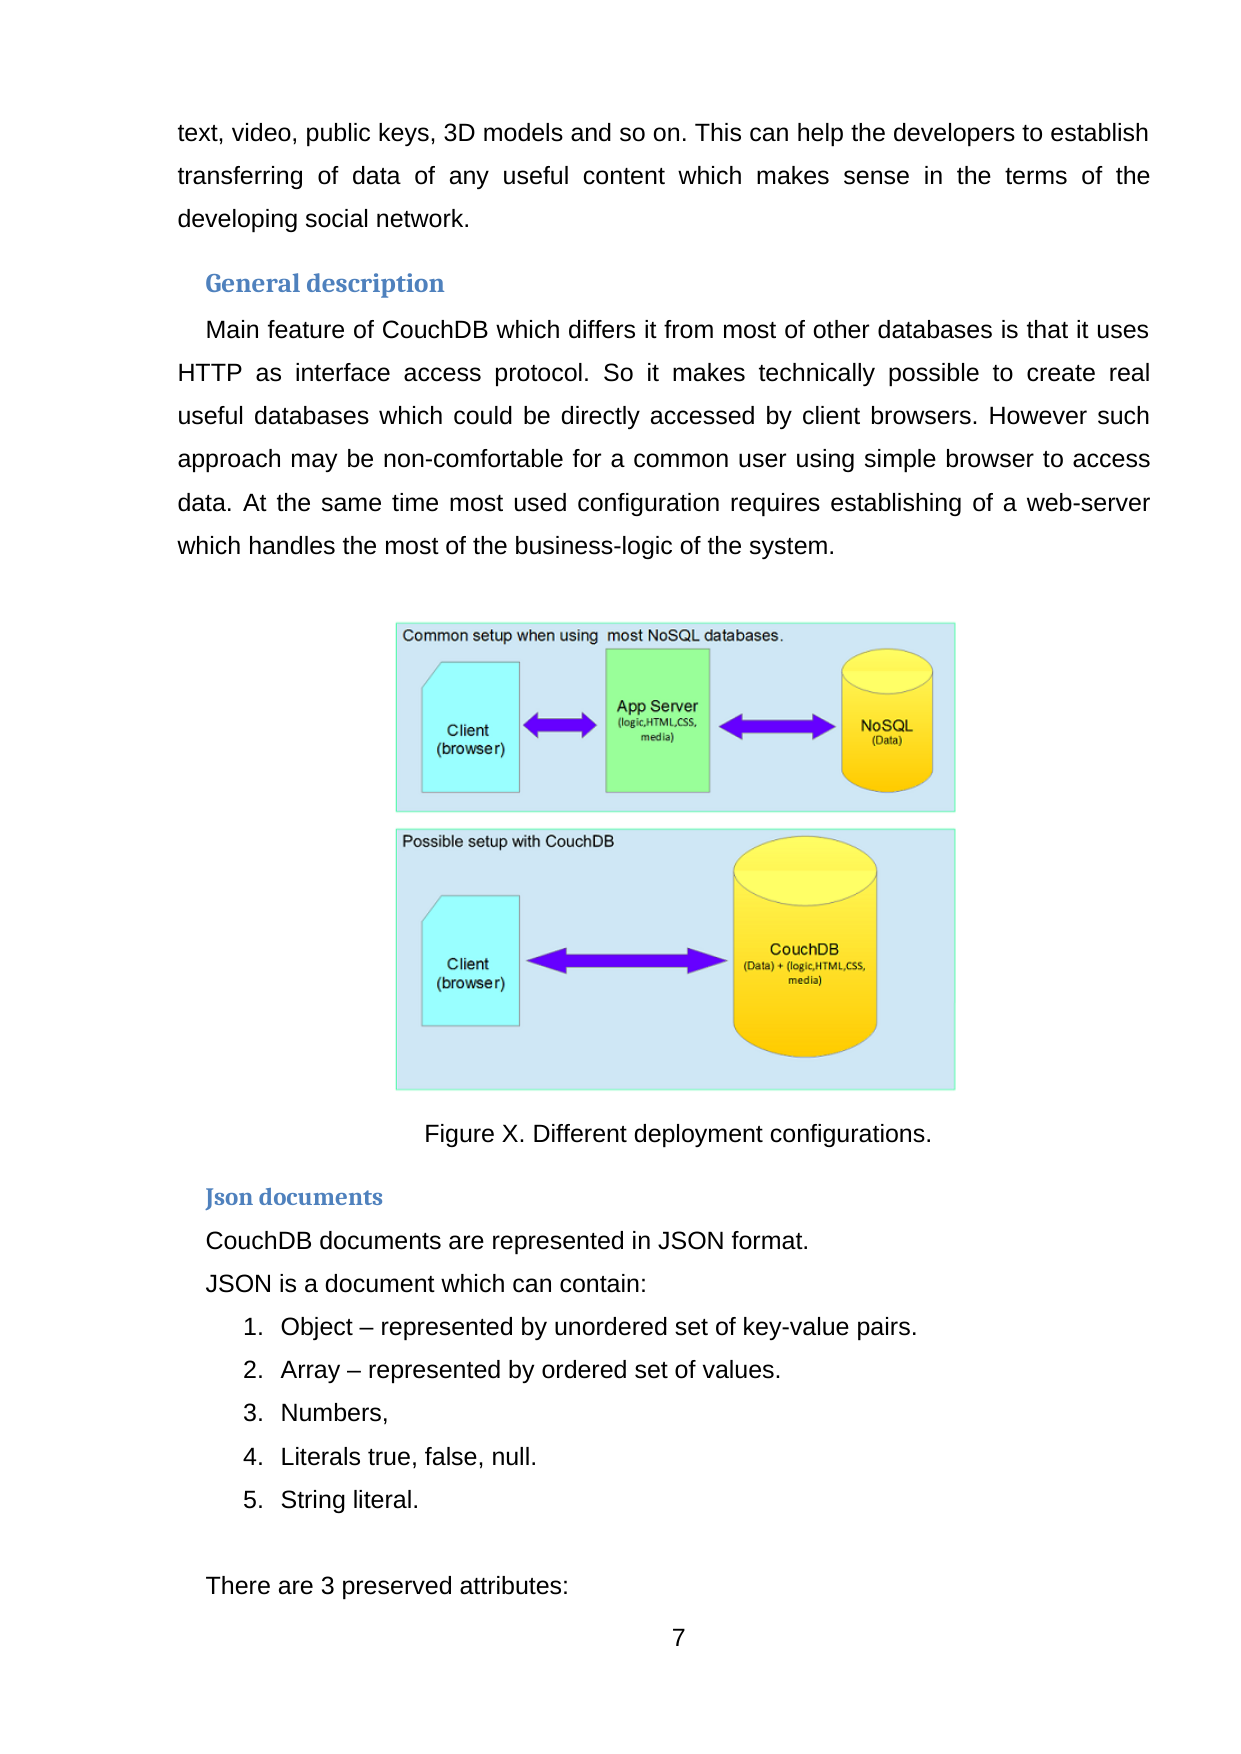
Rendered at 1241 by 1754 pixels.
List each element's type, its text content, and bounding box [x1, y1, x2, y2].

text There are 3 preserved attributes: [177, 1571, 1152, 1600]
picture [388, 616, 969, 1105]
subtitle General description [177, 268, 1152, 299]
list String literal. [243, 1485, 1152, 1513]
text CouchDB documents are represented in JSON format. [177, 1226, 1152, 1255]
list Numbers, [243, 1398, 1152, 1427]
list Array – represented by ordered set of values. [243, 1355, 1152, 1384]
list Literals true, false, null. [243, 1442, 1152, 1470]
list Object – represented by unordered set of key-value pairs. [243, 1312, 1152, 1341]
text JSON is a document which can contain: [177, 1269, 1152, 1298]
text Main feature of CouchDB which differs it from most of other databases is that it uses HTTP as interface access protocol. So it makes technically possible to create real useful databases which could be directly accessed by client browsers. However such approach may be non-comfortable for a common user using simple browser to access data. At the same time most used configuration requires establishing of a web-server which handles the most of the business-logic of the system. [177, 315, 1152, 559]
subtitle Json documents [177, 1183, 1152, 1212]
text Figure X. Different deployment configurations. [177, 1119, 1152, 1148]
